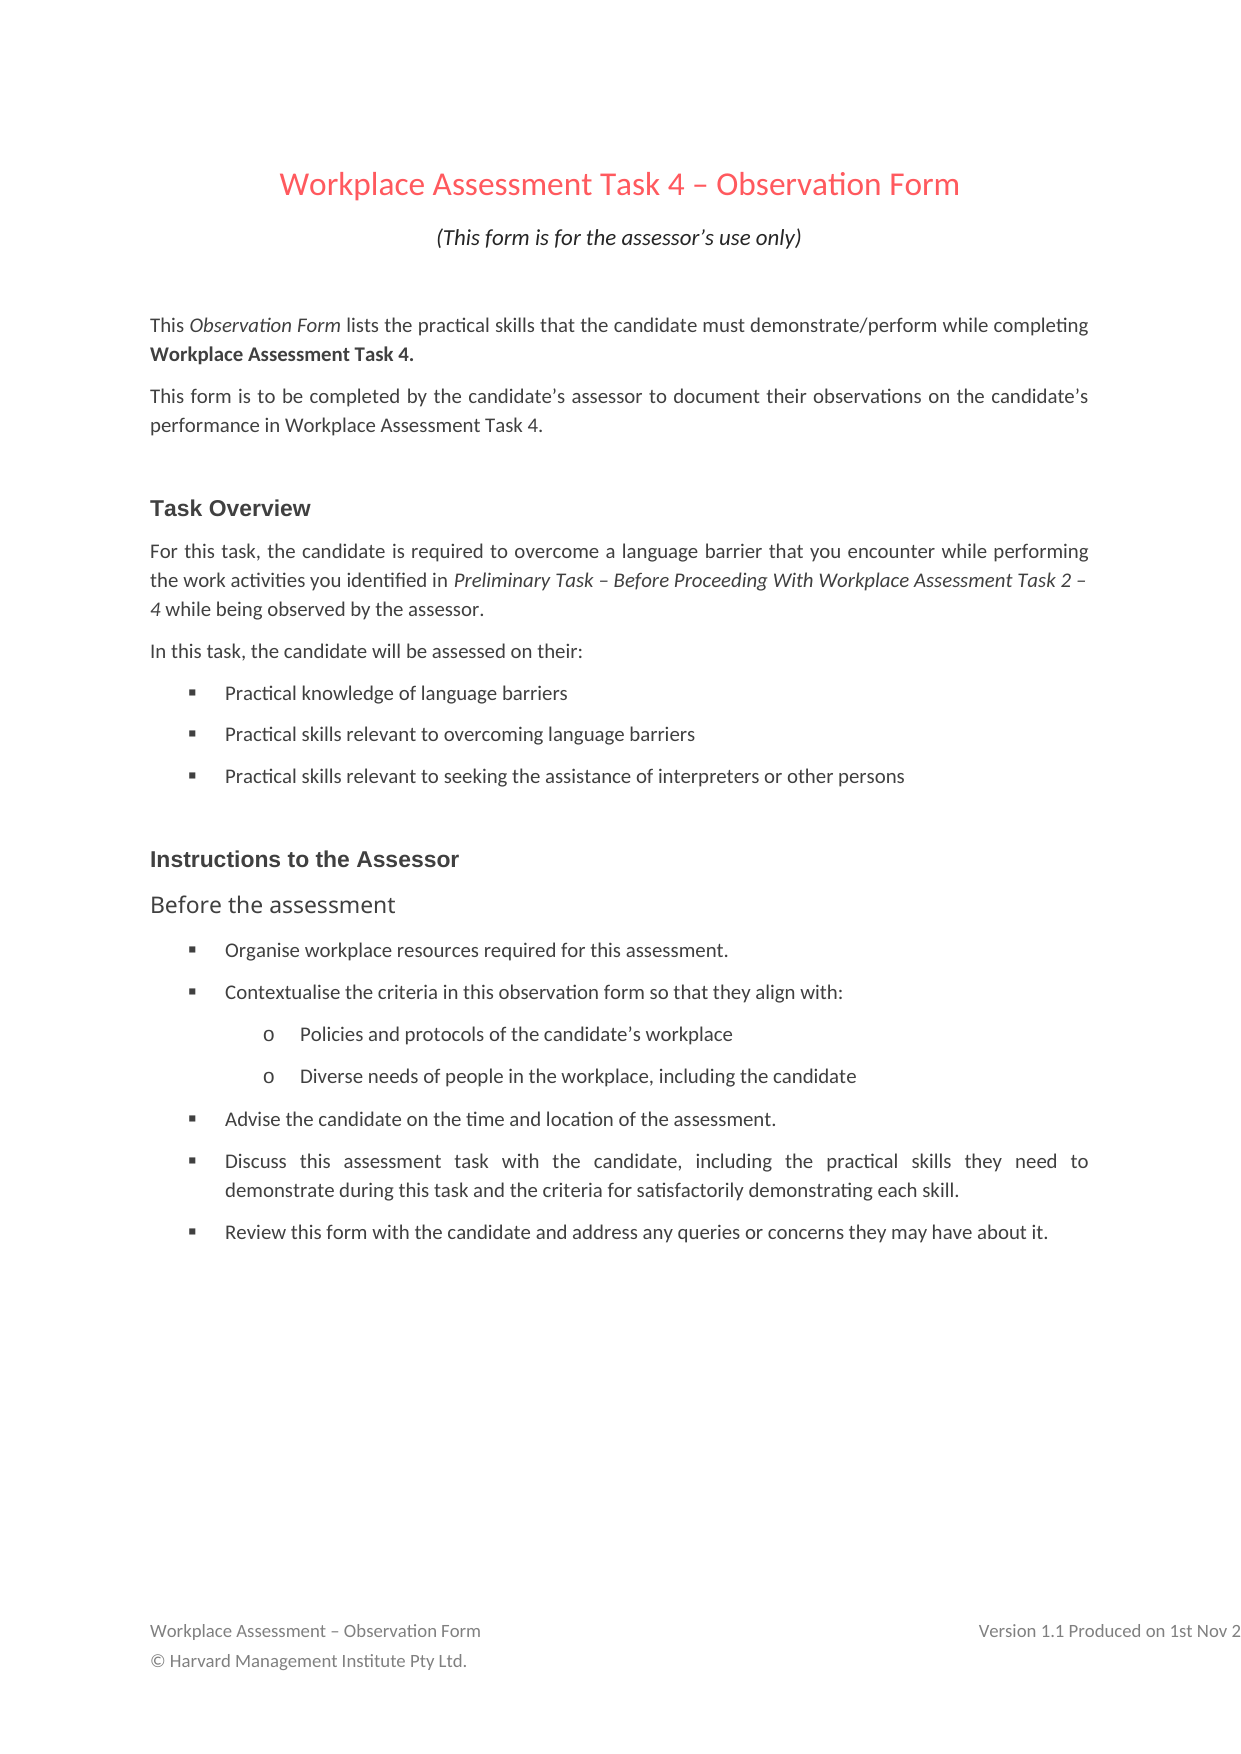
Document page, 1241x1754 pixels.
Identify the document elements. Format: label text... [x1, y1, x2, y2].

list Contextualise the criteria in this observation form so that they align with: [187, 979, 1090, 1004]
list Practical skills relevant to overcoming language barriers [187, 721, 1090, 747]
text This Observation Form lists the practical skills that the candidate must demonstrate/perform while completing Workplace Assessment Task 4. [150, 312, 1090, 367]
list Advise the candidate on the time and location of the assessment. [187, 1107, 1090, 1132]
list Review this form with the candidate and address any queries or concerns they may have about it. [187, 1219, 1090, 1244]
text For this task, the candidate is required to overcome a language barrier that you encounter while performing the work activities you identified in Preliminary Task – Before Proceeding With Workplace Assessment Task 2 – 4 while being observed by the assessor. [150, 538, 1090, 622]
list Diverse needs of people in the workplace, including the candidate [262, 1064, 1090, 1090]
list Practical knowledge of language barriers [187, 680, 1090, 705]
list Discuss this assessment task with the candidate, including the practical skills they need to demonstrate during this task and the criteria for satisfactorily demonstrating each skill. [187, 1148, 1090, 1203]
subtitle Before the assessment [150, 889, 1090, 920]
list Policies and protocols of the candidate’s workplace [262, 1021, 1090, 1047]
list Organise workplace resources required for this assessment. [187, 937, 1090, 963]
subtitle Instructions to the Assessor [150, 846, 1090, 873]
subtitle Task Overview [150, 495, 1090, 522]
list Practical skills relevant to seeking the assistance of interpreters or other persons [187, 763, 1090, 788]
text This form is to be completed by the candidate’s assessor to document their observations on the candidate’s performance in Workplace Assessment Task 4. [150, 383, 1090, 437]
text (This form is for the assessor’s use only) [150, 223, 1090, 251]
text In this task, the candidate will be assessed on their: [150, 638, 1090, 663]
subtitle Workplace Assessment Task 4 – Observation Form [150, 162, 1090, 203]
